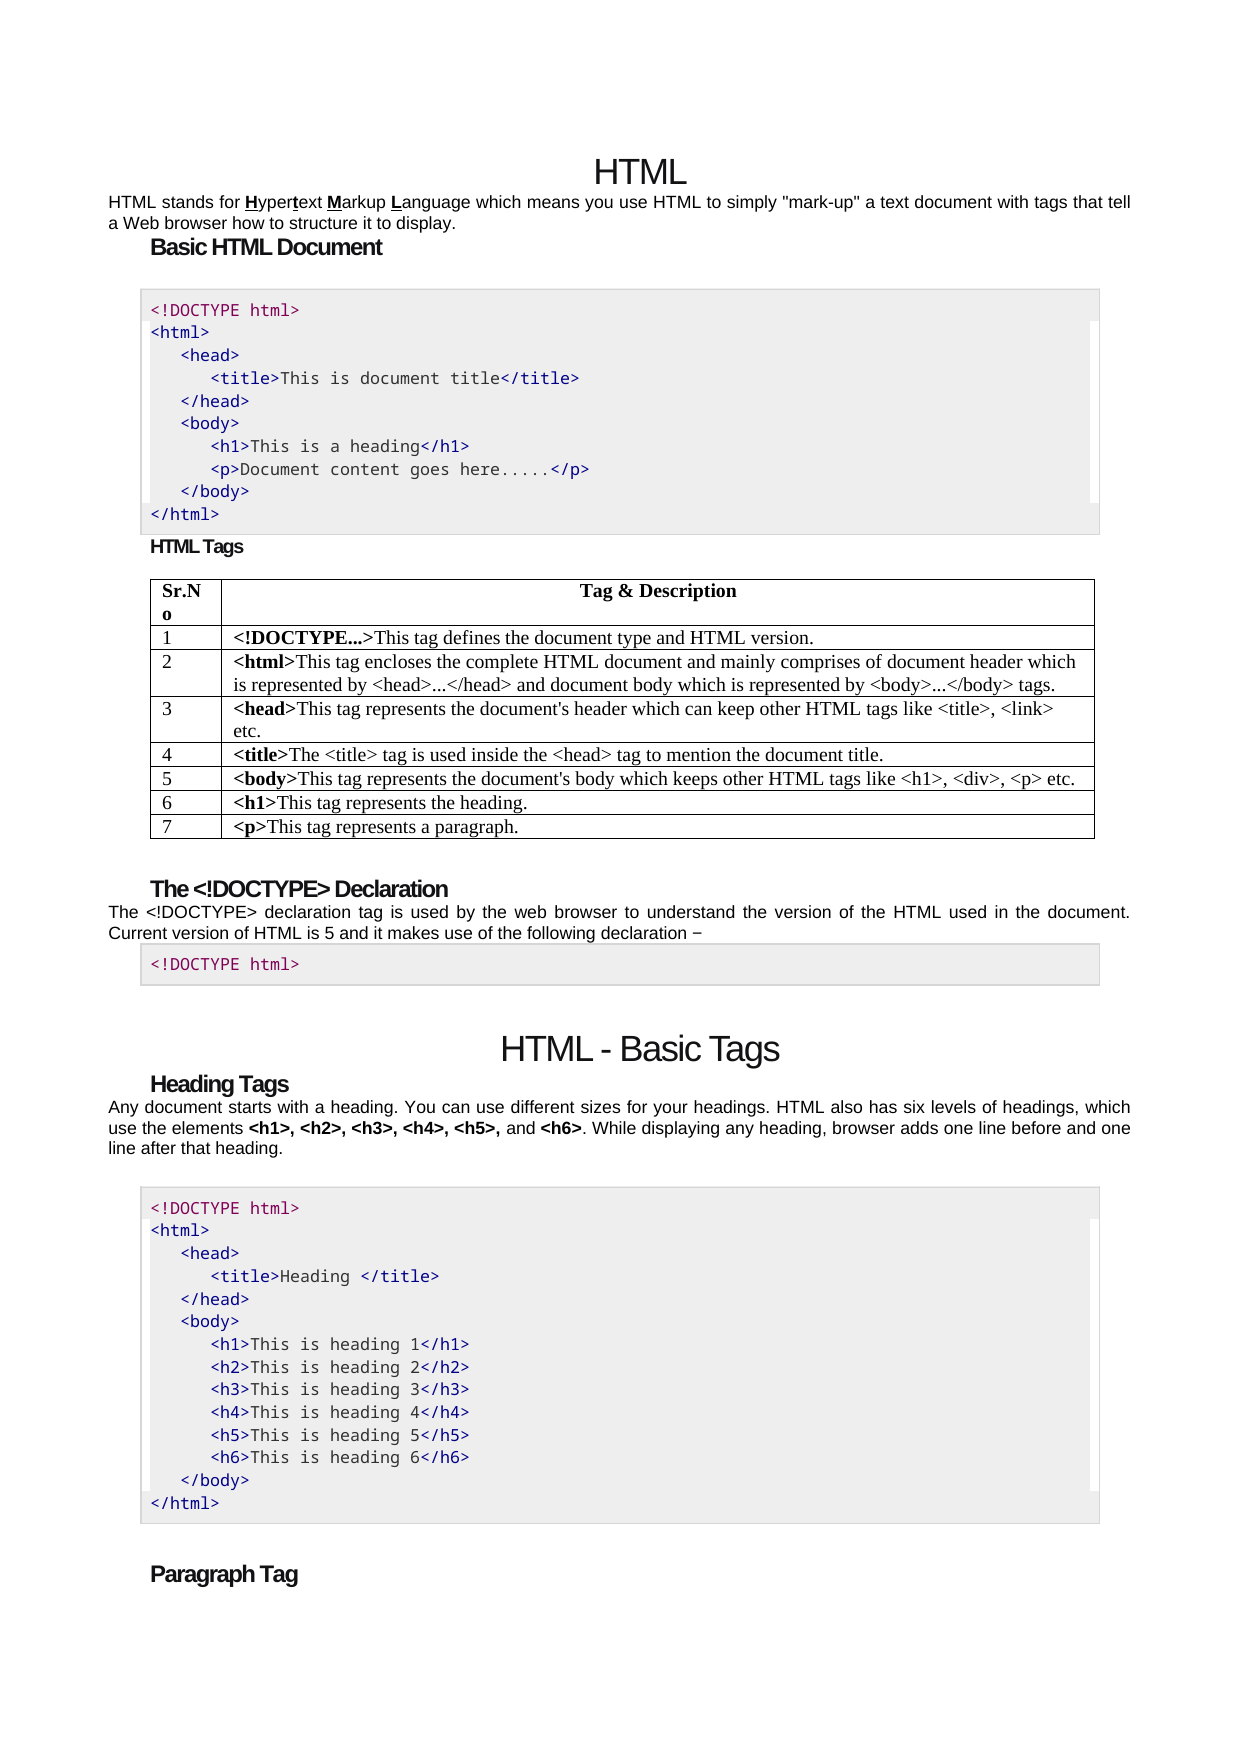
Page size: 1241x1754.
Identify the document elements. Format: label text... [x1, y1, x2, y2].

text <title>Heading </title> [150, 1264, 1090, 1287]
text HTML [150, 150, 1132, 192]
text <head> [150, 344, 1090, 366]
text <!DOCTYPE html> [142, 945, 1099, 984]
text <html> [150, 321, 1090, 344]
table_cell <p>This tag represents a paragraph. [222, 815, 1094, 838]
text <head> [150, 1242, 1090, 1264]
table_header Sr.No [151, 580, 221, 625]
table_cell 7 [151, 815, 221, 838]
text <html> [150, 1219, 1090, 1242]
table_cell 4 [151, 743, 221, 766]
text <title>This is document title</title> [150, 366, 1090, 389]
text </head> [150, 1287, 1090, 1310]
table_cell <!DOCTYPE...>This tag defines the document type and HTML version. [222, 626, 1094, 649]
table_cell <h1>This tag represents the heading. [222, 791, 1094, 814]
text </html> [142, 1482, 1099, 1523]
table_cell <head>This tag represents the document's header which can keep other HTML tags like <title>, <link> etc. [222, 697, 1094, 742]
table_cell 1 [151, 626, 221, 649]
table_cell <title>The <title> tag is used inside the <head> tag to mention the document title. [222, 743, 1094, 766]
text <body> [150, 1310, 1090, 1333]
table_cell 5 [151, 767, 221, 790]
subtitle Paragraph Tag [150, 1560, 1132, 1588]
text <h2>This is heading 2</h2> [150, 1355, 1090, 1378]
subtitle HTML Tags [150, 535, 1132, 558]
text <h4>This is heading 4</h4> [150, 1401, 1090, 1423]
table_cell <body>This tag represents the document's body which keeps other HTML tags like <h1>, <div>, <p> etc. [222, 767, 1094, 790]
text HTML - Basic Tags [150, 1028, 1132, 1069]
table_cell 2 [151, 650, 221, 696]
text </head> [150, 389, 1090, 412]
text <h1>This is a heading</h1> [150, 434, 1090, 457]
text <h3>This is heading 3</h3> [150, 1378, 1090, 1401]
text <body> [150, 412, 1090, 434]
text The <!DOCTYPE> declaration tag is used by the web browser to understand the version of the HTML used in the document. Current version of HTML is 5 and it makes use of the following declaration − [108, 902, 1132, 943]
subtitle Heading Tags [150, 1069, 1132, 1097]
text </body> [150, 480, 1090, 493]
text <p>Document content goes here.....</p> [150, 457, 1090, 480]
text </body> [150, 1469, 1090, 1482]
text </html> [142, 493, 1099, 534]
text HTML stands for Hypertext Markup Language which means you use HTML to simply "mark-up" a text document with tags that tell a Web browser how to structure it to display. [108, 192, 1132, 233]
text <h1>This is heading 1</h1> [150, 1333, 1090, 1355]
subtitle The <!DOCTYPE> Declaration [150, 875, 1132, 902]
table_cell 6 [151, 791, 221, 814]
text <h6>This is heading 6</h6> [150, 1446, 1090, 1469]
table_cell <html>This tag encloses the complete HTML document and mainly comprises of document header which is represented by <head>...</head> and document body which is represented by <body>...</body> tags. [222, 650, 1094, 696]
text Any document starts with a heading. You can use different sizes for your headings. HTML also has six levels of headings, which use the elements <h1>, <h2>, <h3>, <h4>, <h5>, and <h6>. While displaying any heading, browser adds one line before and one line after that heading. [108, 1097, 1132, 1158]
table_header Tag & Description [222, 580, 1094, 625]
text <h5>This is heading 5</h5> [150, 1423, 1090, 1446]
text <!DOCTYPE html> [142, 1188, 1099, 1219]
text <!DOCTYPE html> [142, 290, 1099, 321]
table_cell 3 [151, 697, 221, 742]
subtitle Basic HTML Document [150, 233, 1132, 260]
